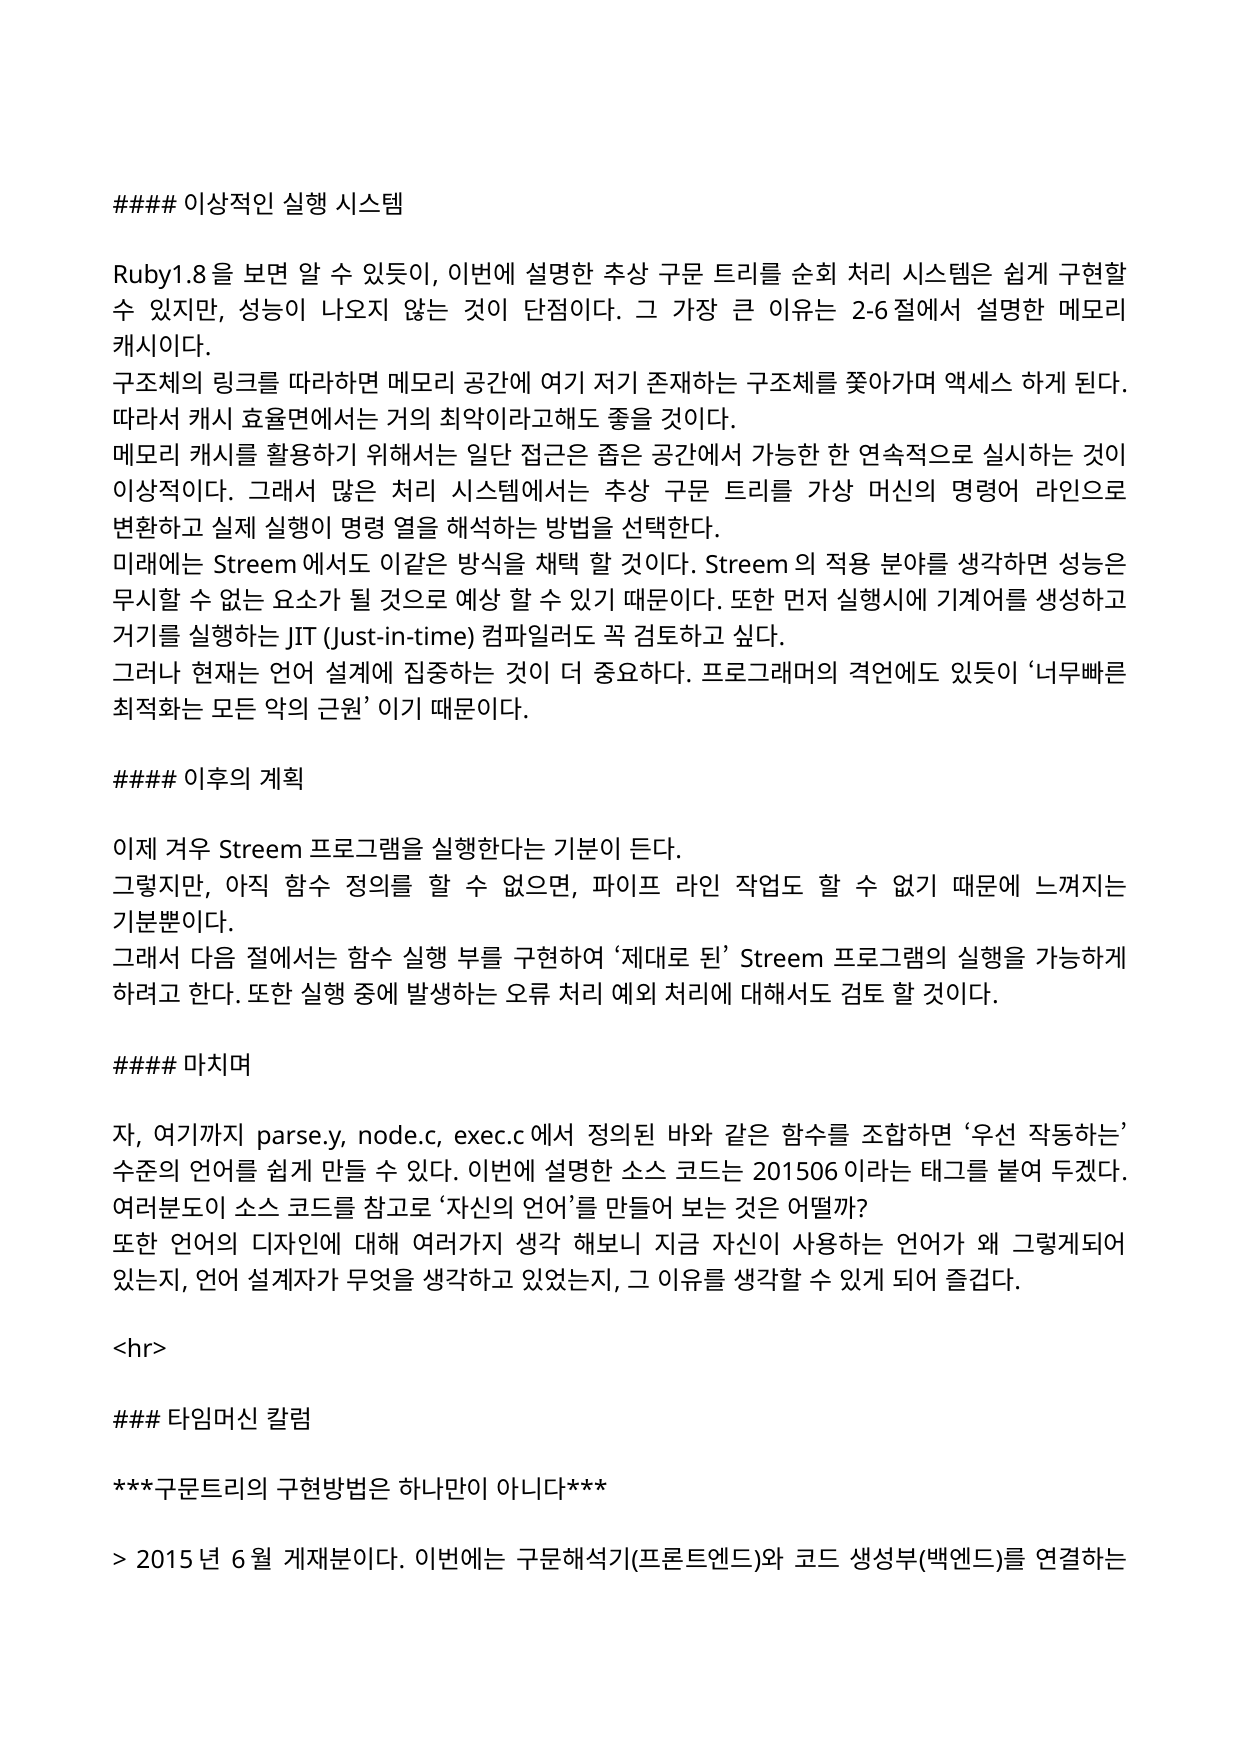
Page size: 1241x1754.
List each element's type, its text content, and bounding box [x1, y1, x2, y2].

text ### 타임머신 칼럼 [112, 1399, 1128, 1435]
text #### 마치며 [112, 1045, 1128, 1082]
text #### 이후의 계획 [112, 760, 1128, 796]
text 메모리 캐시를 활용하기 위해서는 일단 접근은 좁은 공간에서 가능한 한 연속적으로 실시하는 것이 이상적이다. 그래서 많은 처리 시스템에서는 추상 구문 트리를 가상 머신의 명령어 라인으로 변환하고 실제 실행이 명령 열을 해석하는 방법을 선택한다. [112, 436, 1128, 544]
text ***구문트리의 구현방법은 하나만이 아니다*** [112, 1469, 1128, 1506]
text 그래서 다음 절에서는 함수 실행 부를 구현하여 ‘제대로 된’ Streem 프로그램의 실행을 가능하게 하려고 한다. 또한 실행 중에 발생하는 오류 처리 예외 처리에 대해서도 검토 할 것이다. [112, 939, 1128, 1011]
text #### 이상적인 실행 시스템 [112, 184, 1128, 220]
text 미래에는 Streem에서도 이같은 방식을 채택 할 것이다. Streem의 적용 분야를 생각하면 성능은 무시할 수 없는 요소가 될 것으로 예상 할 수 있기 때문이다. 또한 먼저 실행시에 기계어를 생성하고 거기를 실행하는 JIT (Just-in-time) 컴파일러도 꼭 검토하고 싶다. [112, 544, 1128, 653]
text Ruby1.8을 보면 알 수 있듯이, 이번에 설명한 추상 구문 트리를 순회 처리 시스템은 쉽게 구현할 수 있지만, 성능이 나오지 않는 것이 단점이다. 그 가장 큰 이유는 2-6절에서 설명한 메모리 캐시이다. [112, 254, 1128, 363]
text 자, 여기까지 parse.y, node.c, exec.c에서 정의된 바와 같은 함수를 조합하면 ‘우선 작동하는’ 수준의 언어를 쉽게 만들 수 있다. 이번에 설명한 소스 코드는 201506이라는 태그를 붙여 두겠다. 여러분도이 소스 코드를 참고로 ‘자신의 언어’를 만들어 보는 것은 어떨까? [112, 1116, 1128, 1224]
text 구조체의 링크를 따라하면 메모리 공간에 여기 저기 존재하는 구조체를 쫓아가며 액세스 하게 된다. 따라서 캐시 효율면에서는 거의 최악이라고해도 좋을 것이다. [112, 363, 1128, 436]
text 그렇지만, 아직 함수 정의를 할 수 없으면, 파이프 라인 작업도 할 수 없기 때문에 느껴지는 기분뿐이다. [112, 866, 1128, 939]
text 또한 언어의 디자인에 대해 여러가지 생각 해보니 지금 자신이 사용하는 언어가 왜 그렇게되어 있는지, 언어 설계자가 무엇을 생각하고 있었는지, 그 이유를 생각할 수 있게 되어 즐겁다. [112, 1224, 1128, 1297]
text 이제 겨우 Streem 프로그램을 실행한다는 기분이 든다. [112, 830, 1128, 866]
text 그러나 현재는 언어 설계에 집중하는 것이 더 중요하다. 프로그래머의 격언에도 있듯이 ‘너무빠른 최적화는 모든 악의 근원’ 이기 때문이다. [112, 653, 1128, 726]
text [112, 1540, 1128, 1576]
text <hr> [112, 1331, 1128, 1365]
